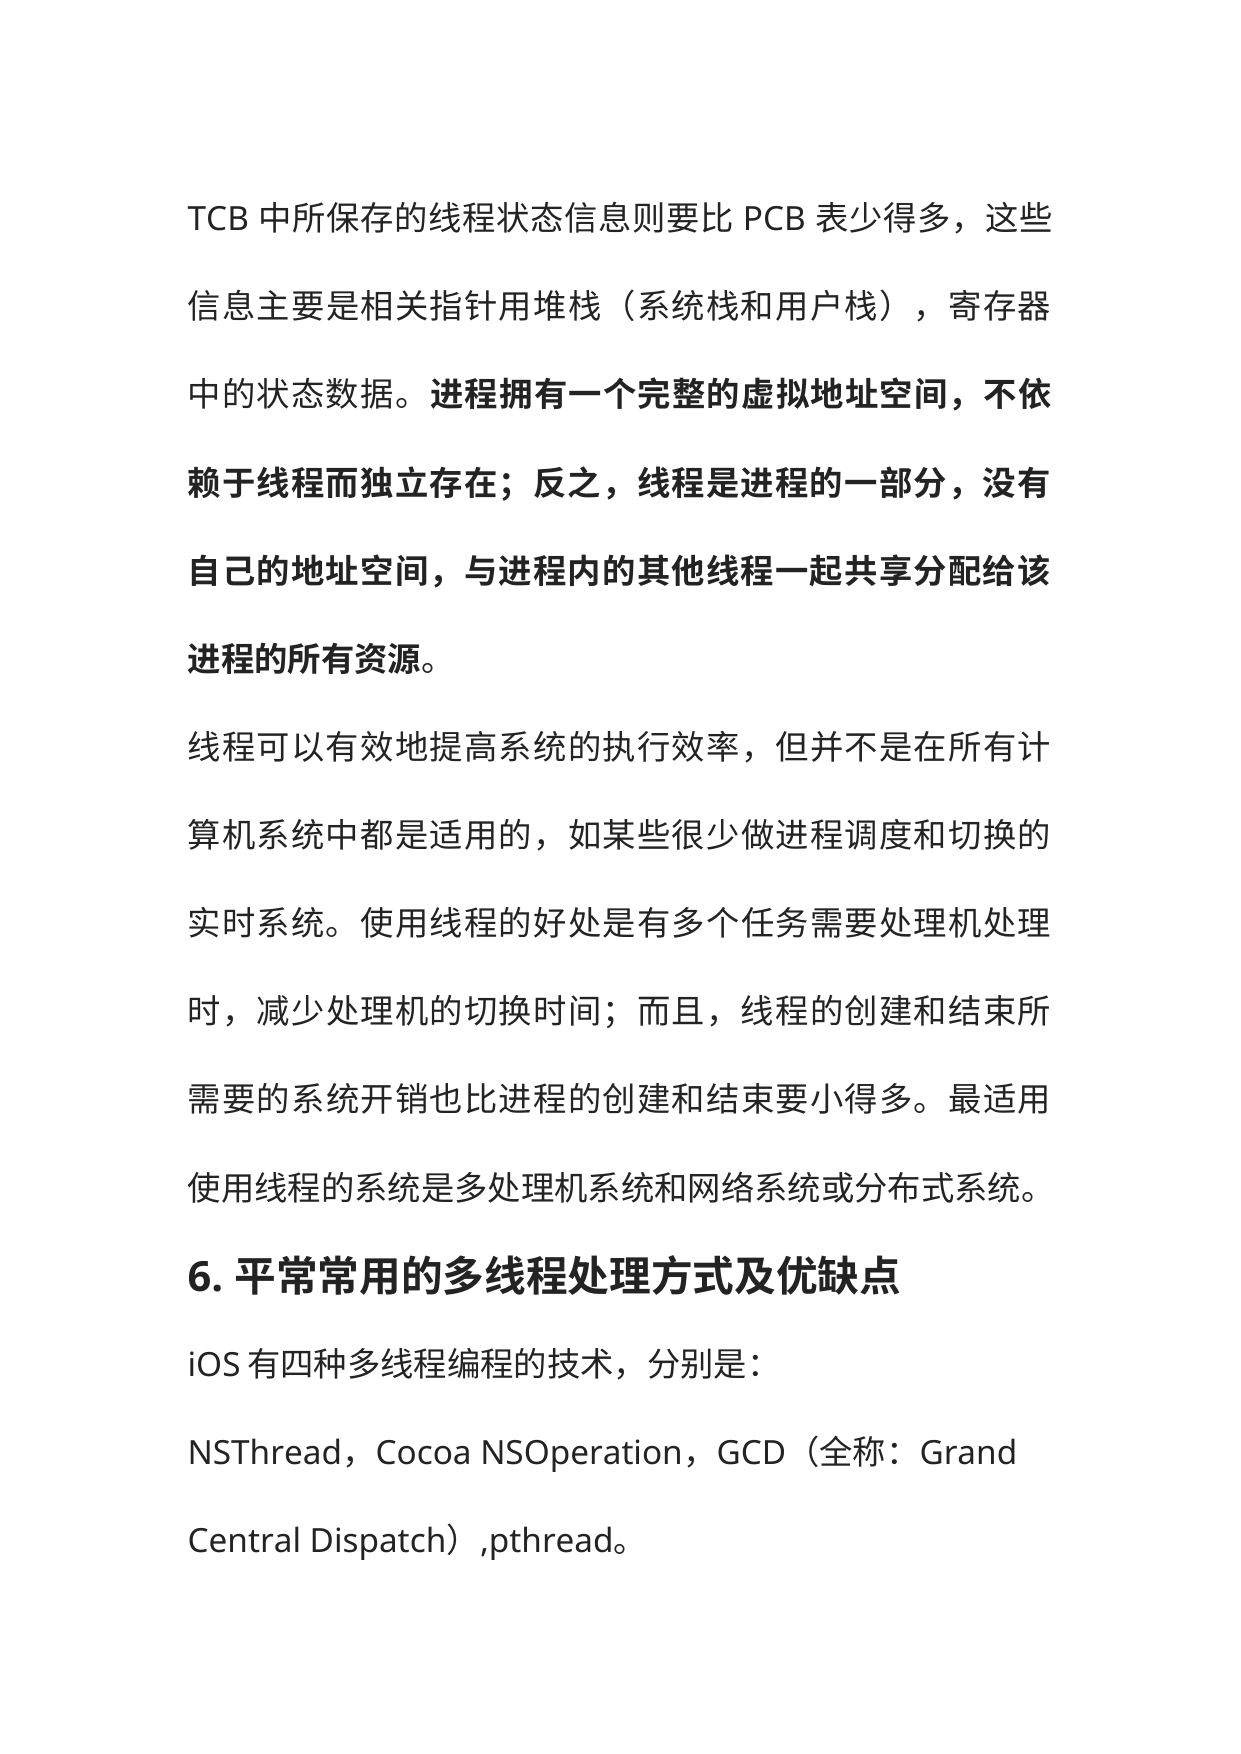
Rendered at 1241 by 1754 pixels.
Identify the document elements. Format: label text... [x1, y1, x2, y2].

text 线程可以有效地提高系统的执行效率，但并不是在所有计算机系统中都是适用的，如某些很少做进程调度和切换的实时系统。使用线程的好处是有多个任务需要处理机处理时，减少处理机的切换时间；而且，线程的创建和结束所需要的系统开销也比进程的创建和结束要小得多。最适用使用线程的系统是多处理机系统和网络系统或分布式系统。 [187, 701, 1053, 1229]
text iOS有四种多线程编程的技术，分别是：NSThread，Cocoa NSOperation，GCD（全称：Grand Central Dispatch）,pthread。 [187, 1318, 1053, 1582]
text 6. 平常常用的多线程处理方式及优缺点 [187, 1229, 1053, 1318]
